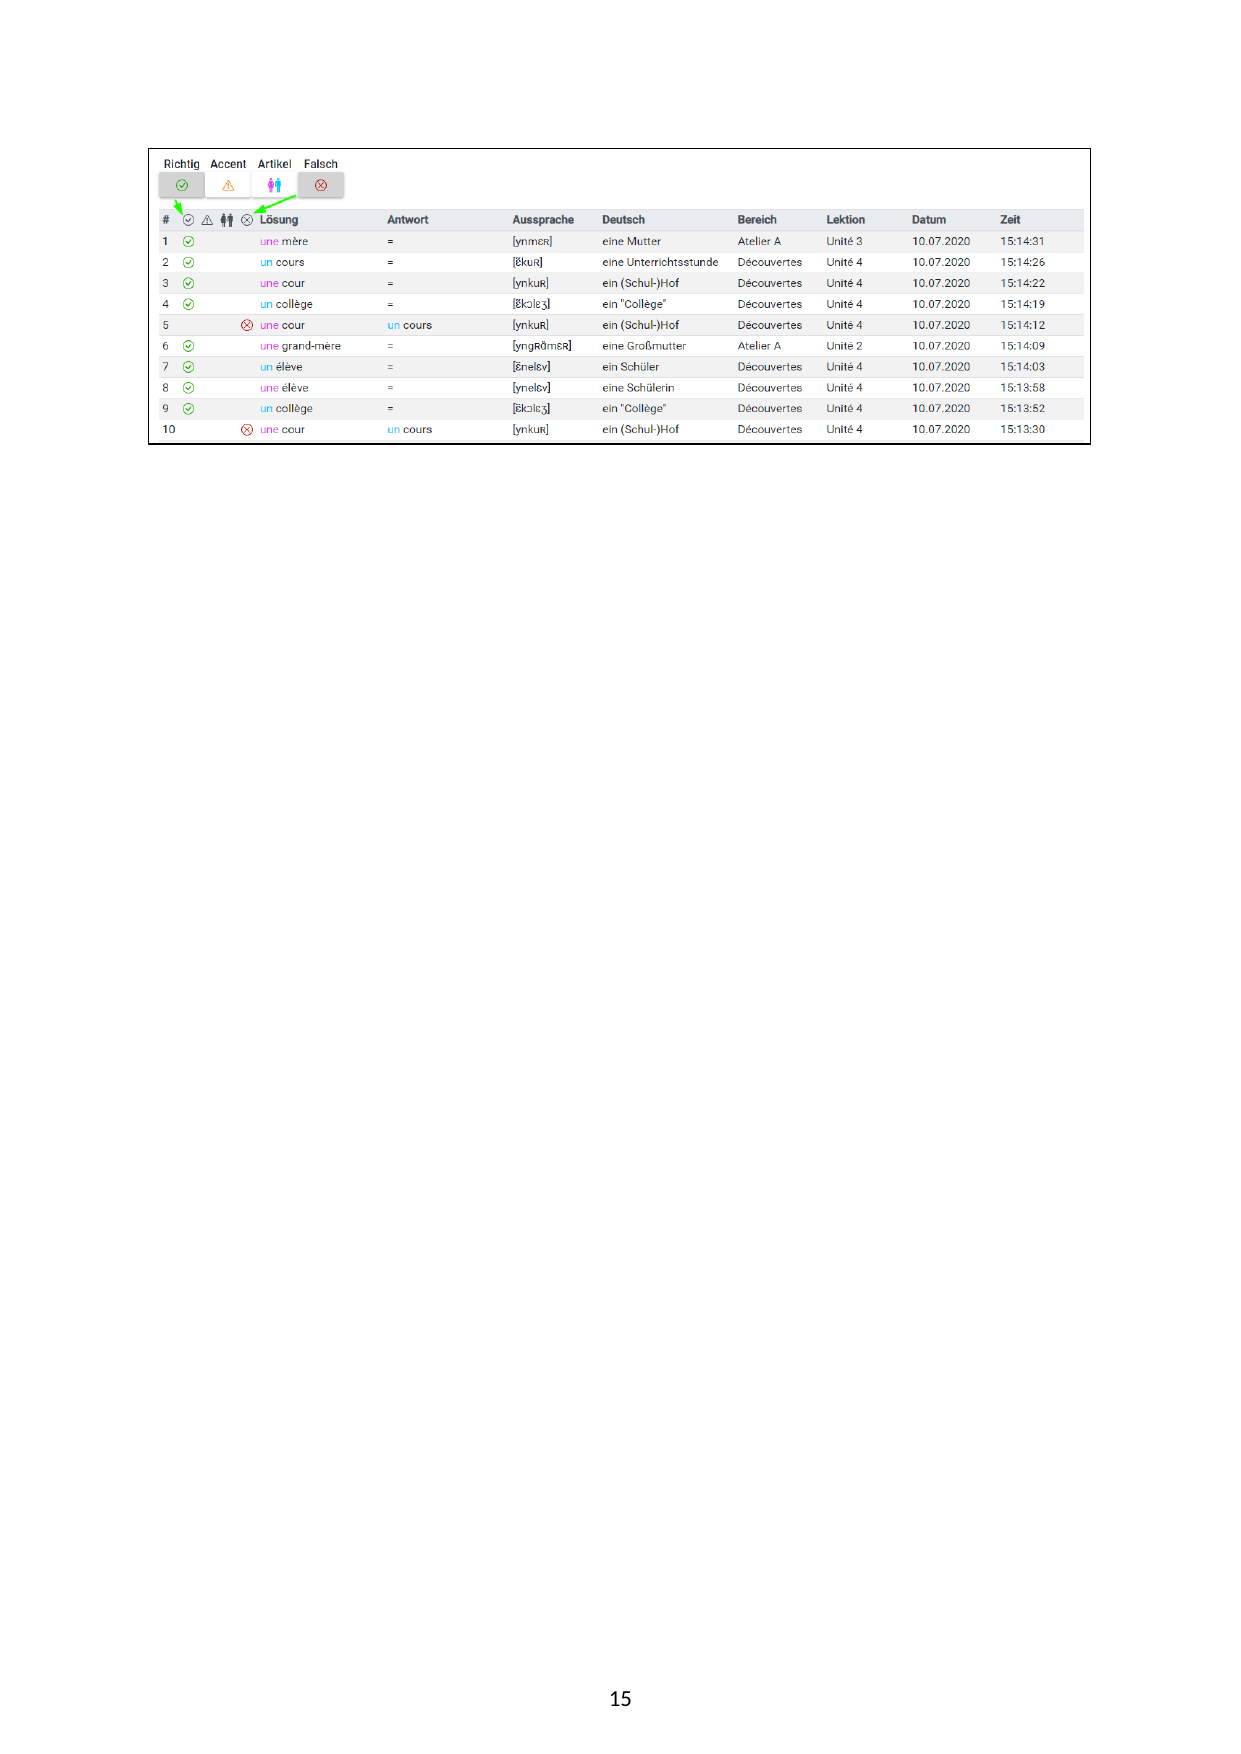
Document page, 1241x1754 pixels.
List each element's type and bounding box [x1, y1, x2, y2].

picture [149, 149, 1090, 443]
